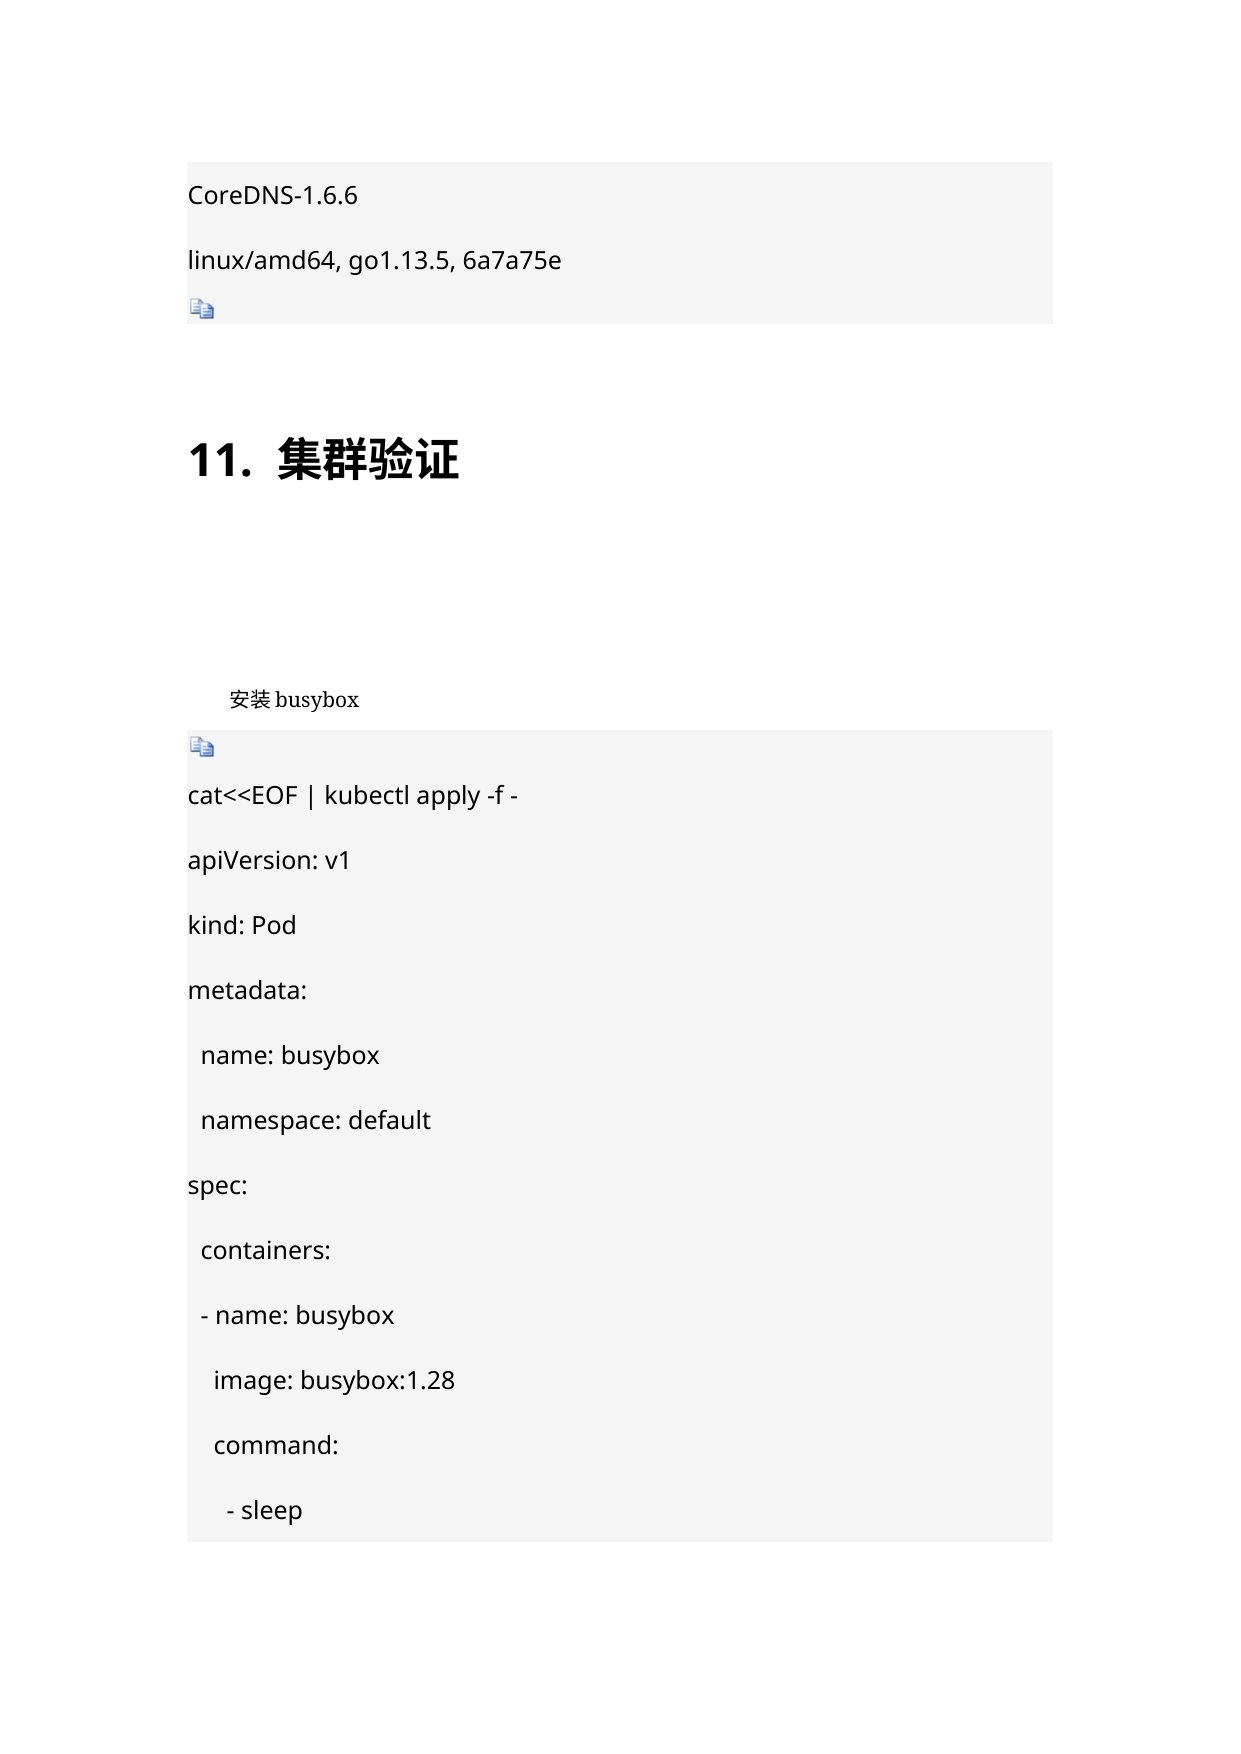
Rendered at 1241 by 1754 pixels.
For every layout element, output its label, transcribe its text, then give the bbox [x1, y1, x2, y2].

text 安装busybox [187, 682, 1053, 714]
text apiVersion: v1 [187, 827, 1053, 892]
text name: busybox [187, 1022, 1053, 1087]
text kind: Pod [187, 892, 1053, 957]
text spec: [187, 1152, 1053, 1217]
text cat<<EOF | kubectl apply -f - [187, 762, 1053, 827]
text - name: busybox [187, 1282, 1053, 1347]
text metadata: [187, 957, 1053, 1022]
text namespace: default [187, 1087, 1053, 1152]
text linux/amd64, go1.13.5, 6a7a75e [187, 227, 1053, 292]
text - sleep [187, 1477, 1053, 1542]
text CoreDNS-1.6.6 [187, 162, 1053, 227]
picture [187, 730, 219, 762]
picture [187, 292, 219, 324]
text containers: [187, 1217, 1053, 1282]
text image: busybox:1.28 [187, 1347, 1053, 1412]
subtitle 11. 集群验证 [187, 408, 1053, 506]
text command: [187, 1412, 1053, 1477]
